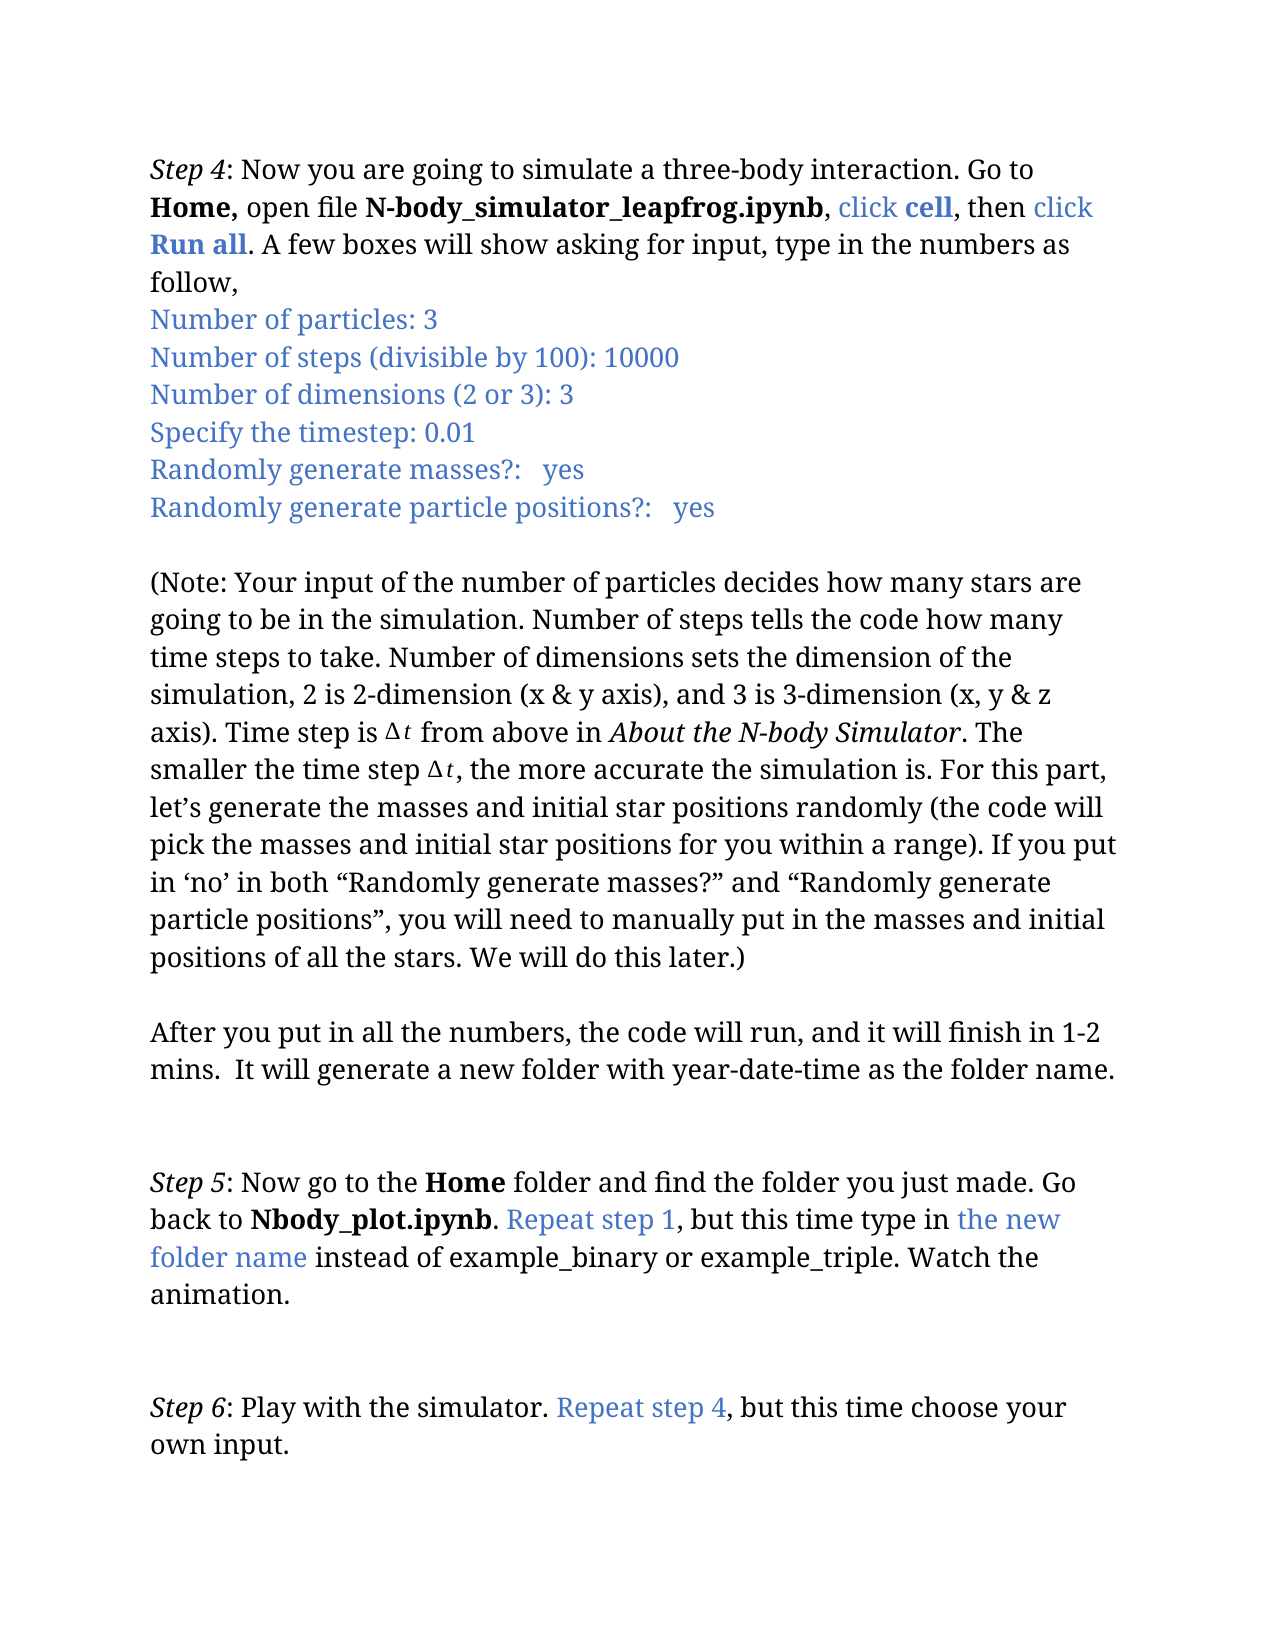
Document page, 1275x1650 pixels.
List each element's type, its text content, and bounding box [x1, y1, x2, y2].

text (Note: Your input of the number of particles decides how many stars are going to be in the simulation. Number of steps tells the code how many time steps to take. Number of dimensions sets the dimension of the simulation, 2 is 2-dimension (x & y axis), and 3 is 3-dimension (x, y & z axis). Time step is from above in About the N-body Simulator. The smaller the time step , the more accurate the simulation is. For this part, let’s generate the masses and initial star positions randomly (the code will pick the masses and initial star positions for you within a range). If you put in ‘no’ in both “Randomly generate masses?” and “Randomly generate particle positions”, you will need to manually put in the masses and initial positions of all the stars. We will do this later.) [150, 562, 1125, 975]
text Randomly generate particle positions?: yes [150, 487, 1125, 525]
text Step 4: Now you are going to simulate a three-body interaction. Go to Home, open file N-body_simulator_leapfrog.ipynb, click cell, then click Run all. A few boxes will show asking for input, type in the numbers as follow, [150, 150, 1125, 300]
text Step 5: Now go to the Home folder and find the folder you just made. Go back to Nbody_plot.ipynb. Repeat step 1, but this time type in the new folder name instead of example_binary or example_triple. Watch the animation. [150, 1162, 1125, 1312]
text Number of dimensions (2 or 3): 3 [150, 375, 1125, 412]
text Randomly generate masses?: yes [150, 450, 1125, 487]
text Specify the timestep: 0.01 [150, 412, 1125, 450]
text After you put in all the numbers, the code will run, and it will finish in 1-2 mins. It will generate a new folder with year-date-time as the folder name. [150, 1012, 1125, 1087]
text Number of particles: 3 [150, 300, 1125, 337]
text Step 6: Play with the simulator. Repeat step 4, but this time choose your own input. [150, 1387, 1125, 1462]
text Number of steps (divisible by 100): 10000 [150, 337, 1125, 375]
